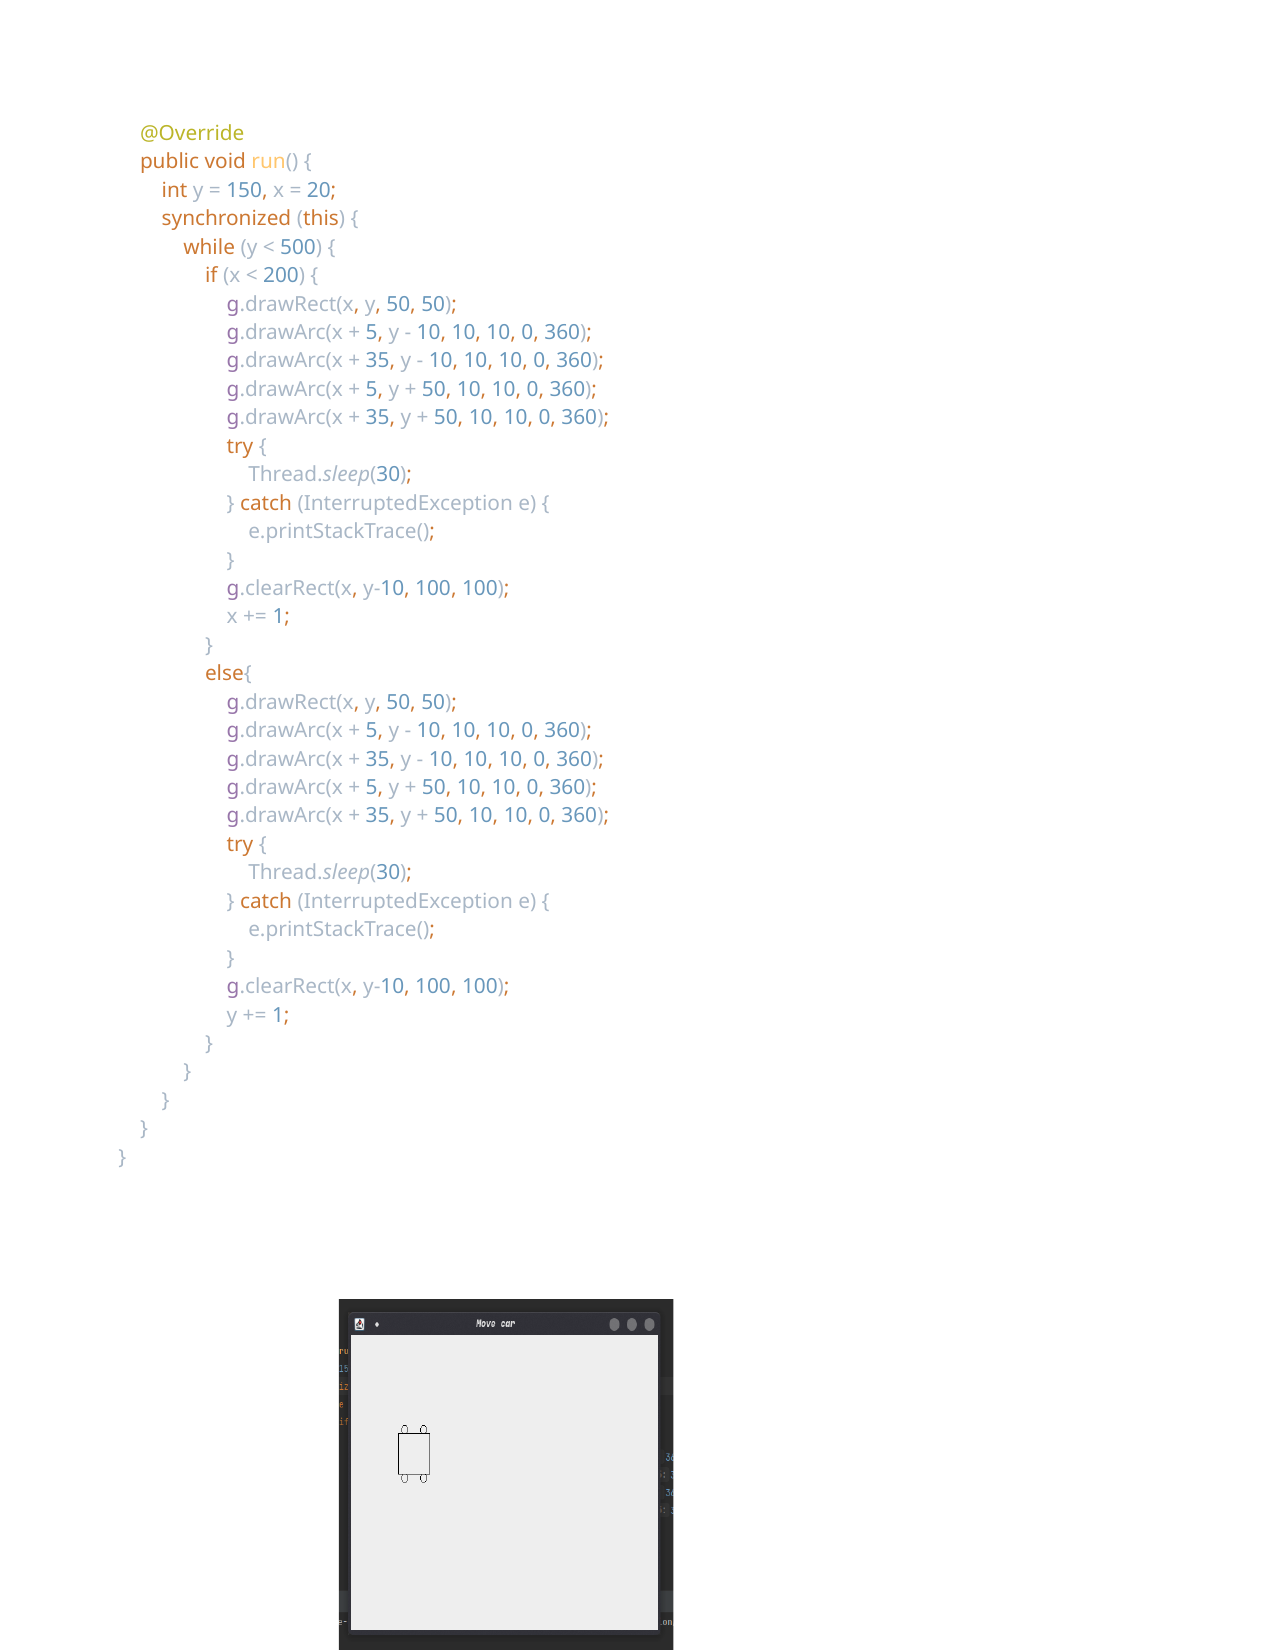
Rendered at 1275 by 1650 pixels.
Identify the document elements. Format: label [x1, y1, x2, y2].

picture [338, 1299, 674, 1650]
text [118, 118, 1157, 1199]
